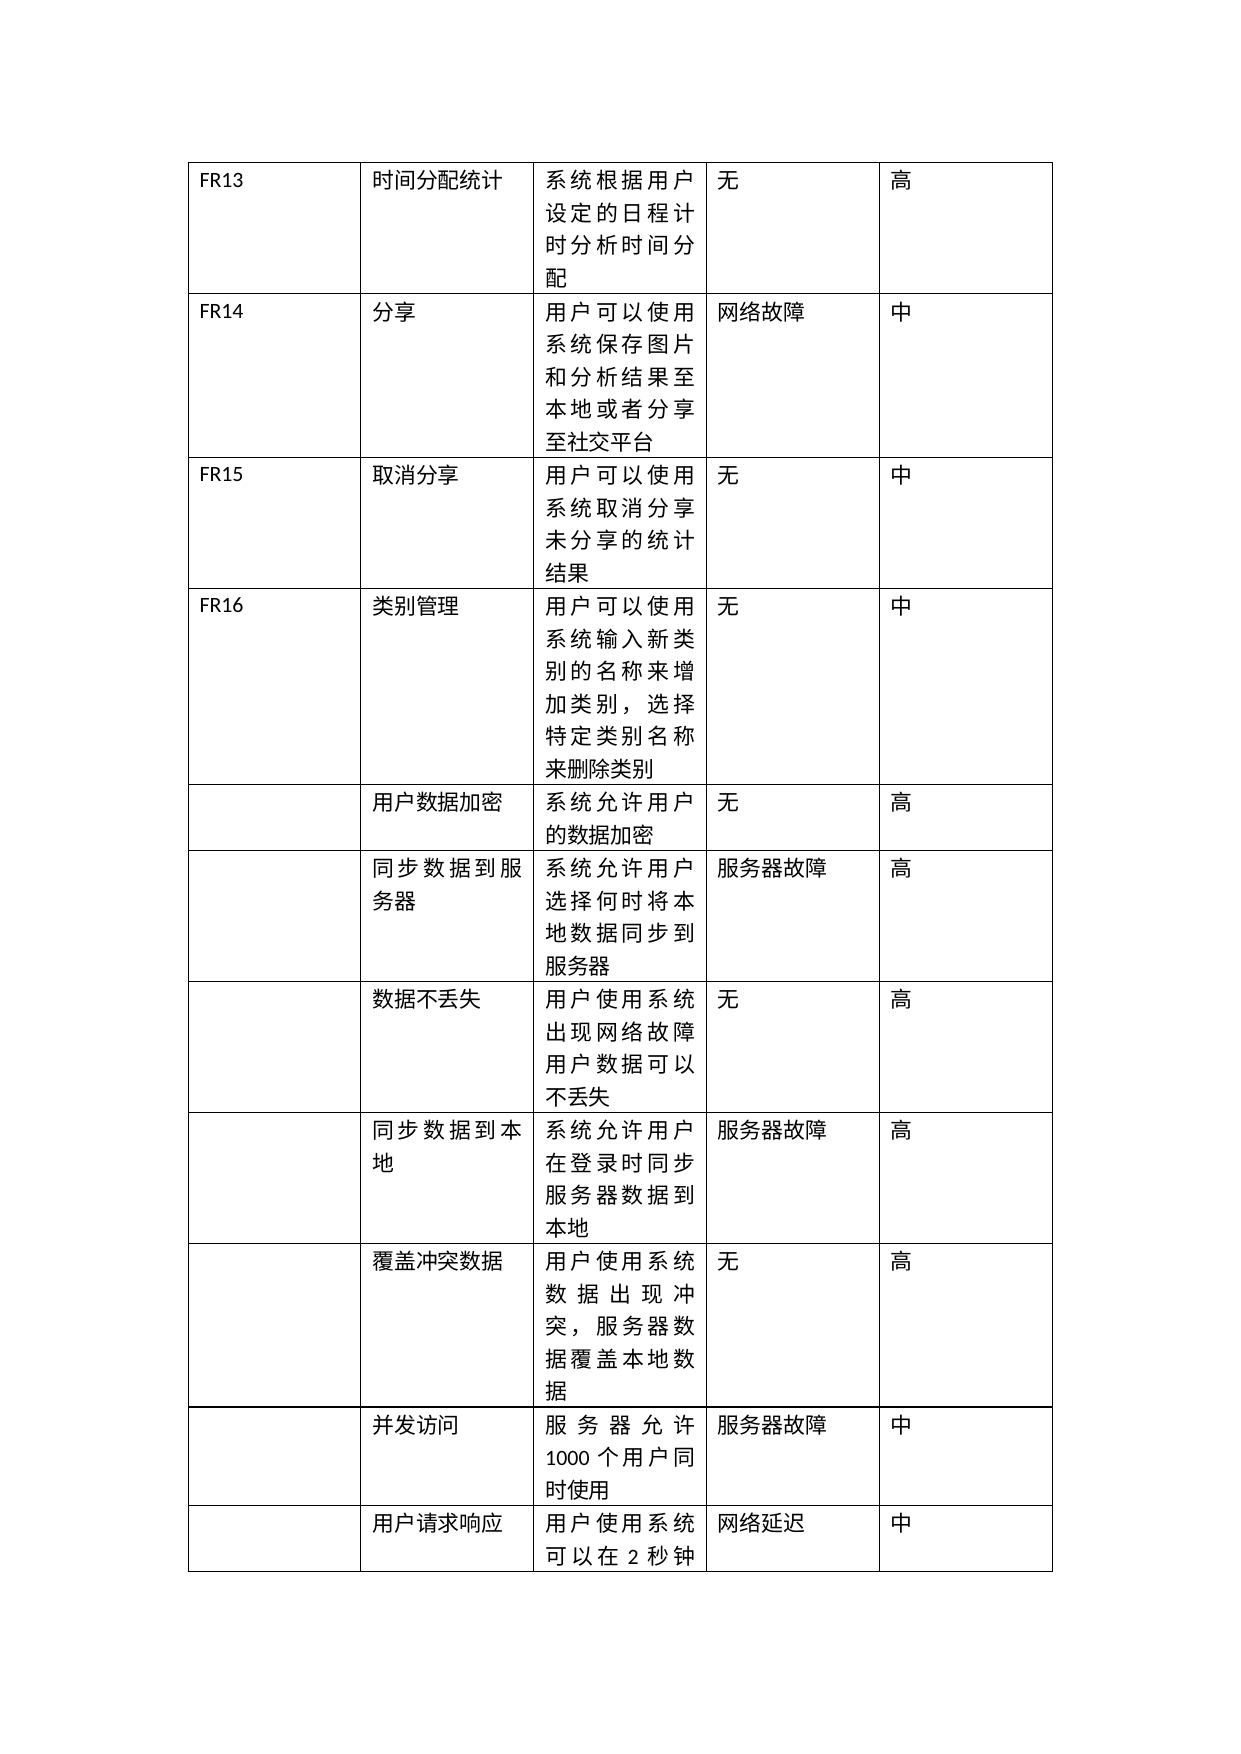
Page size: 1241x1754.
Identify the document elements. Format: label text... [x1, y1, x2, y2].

table_cell 中 [880, 1408, 1052, 1505]
table_cell 用户使用系统出现网络故障用户数据可以不丢失 [534, 982, 706, 1112]
table_cell [189, 1113, 360, 1243]
table_cell 同步数据到服务器 [361, 851, 533, 981]
table_cell 类别管理 [361, 589, 533, 784]
table_cell 高 [880, 982, 1052, 1112]
table_cell 高 [880, 785, 1052, 850]
table_cell 分享 [361, 294, 533, 457]
table_cell 服务器故障 [707, 1408, 879, 1505]
table_cell [189, 1506, 360, 1571]
table_cell 中 [880, 294, 1052, 457]
table_cell 同步数据到本地 [361, 1113, 533, 1243]
table_cell 用户使用系统数据出现冲突，服务器数据覆盖本地数据 [534, 1244, 706, 1406]
table_cell 用户使用系统可以在2秒钟内被正确响应 [534, 1506, 706, 1571]
table_cell 用户可以使用系统保存图片和分析结果至本地或者分享至社交平台 [534, 294, 706, 457]
table_cell 无 [707, 458, 879, 588]
table_cell 覆盖冲突数据 [361, 1244, 533, 1406]
table_cell 系统允许用户的数据加密 [534, 785, 706, 850]
table_cell [189, 851, 360, 981]
table_cell 服务器允许1000个用户同时使用 [534, 1408, 706, 1505]
table_cell 网络延迟 [707, 1506, 879, 1571]
table_cell [189, 982, 360, 1112]
table_cell 无 [707, 163, 879, 293]
table_cell 高 [880, 1113, 1052, 1243]
table_cell [189, 1244, 360, 1406]
table_cell FR13 [189, 163, 360, 293]
table_cell 高 [880, 163, 1052, 293]
table_cell 用户可以使用系统取消分享未分享的统计结果 [534, 458, 706, 588]
table_cell 无 [707, 982, 879, 1112]
table_cell [189, 1408, 360, 1505]
table_cell 并发访问 [361, 1408, 533, 1505]
table_cell 无 [707, 1244, 879, 1406]
table_cell 网络故障 [707, 294, 879, 457]
table_cell 数据不丢失 [361, 982, 533, 1112]
table_cell 时间分配统计 [361, 163, 533, 293]
table_cell 高 [880, 1244, 1052, 1406]
table_cell 用户数据加密 [361, 785, 533, 850]
table_cell 用户请求响应 [361, 1506, 533, 1571]
table_cell 系统允许用户选择何时将本地数据同步到服务器 [534, 851, 706, 981]
table_cell FR15 [189, 458, 360, 588]
table_cell 服务器故障 [707, 851, 879, 981]
table_cell 高 [880, 851, 1052, 981]
table_cell 无 [707, 785, 879, 850]
table_cell 中 [880, 589, 1052, 784]
table_cell 服务器故障 [707, 1113, 879, 1243]
table_cell 用户可以使用系统输入新类别的名称来增加类别，选择特定类别名称来删除类别 [534, 589, 706, 784]
table_cell [189, 785, 360, 850]
table_cell 中 [880, 458, 1052, 588]
table_cell FR16 [189, 589, 360, 784]
table_cell 系统允许用户在登录时同步服务器数据到本地 [534, 1113, 706, 1243]
table_cell 取消分享 [361, 458, 533, 588]
table_cell 系统根据用户设定的日程计时分析时间分配 [534, 163, 706, 293]
table_cell 无 [707, 589, 879, 784]
table_cell FR14 [189, 294, 360, 457]
table_cell 中 [880, 1506, 1052, 1571]
